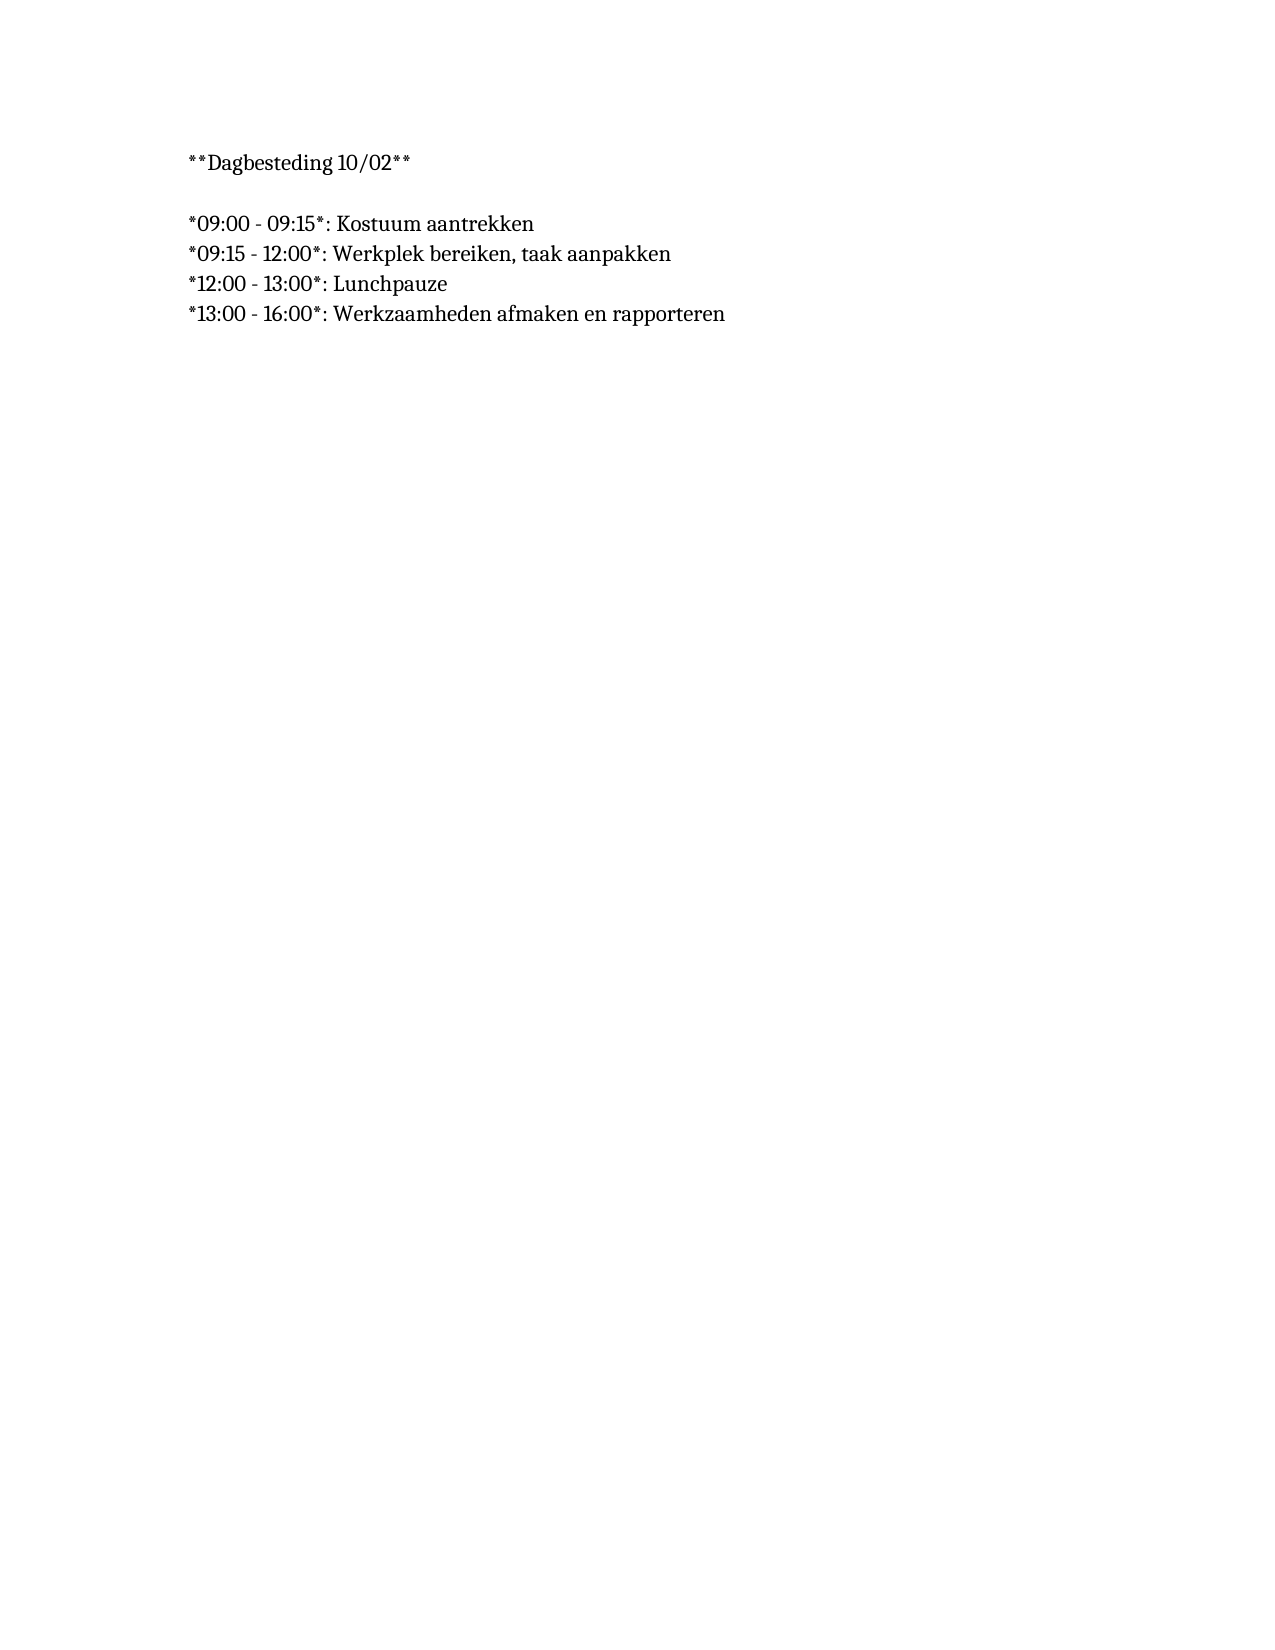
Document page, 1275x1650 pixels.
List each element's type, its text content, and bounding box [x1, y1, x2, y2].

text **Dagbesteding 10/02** *09:00 - 09:15*: Kostuum aantrekken *09:15 - 12:00*: Werkplek bereiken, taak aanpakken *12:00 - 13:00*: Lunchpauze *13:00 - 16:00*: Werkzaamheden afmaken en rapporteren [187, 150, 1087, 327]
